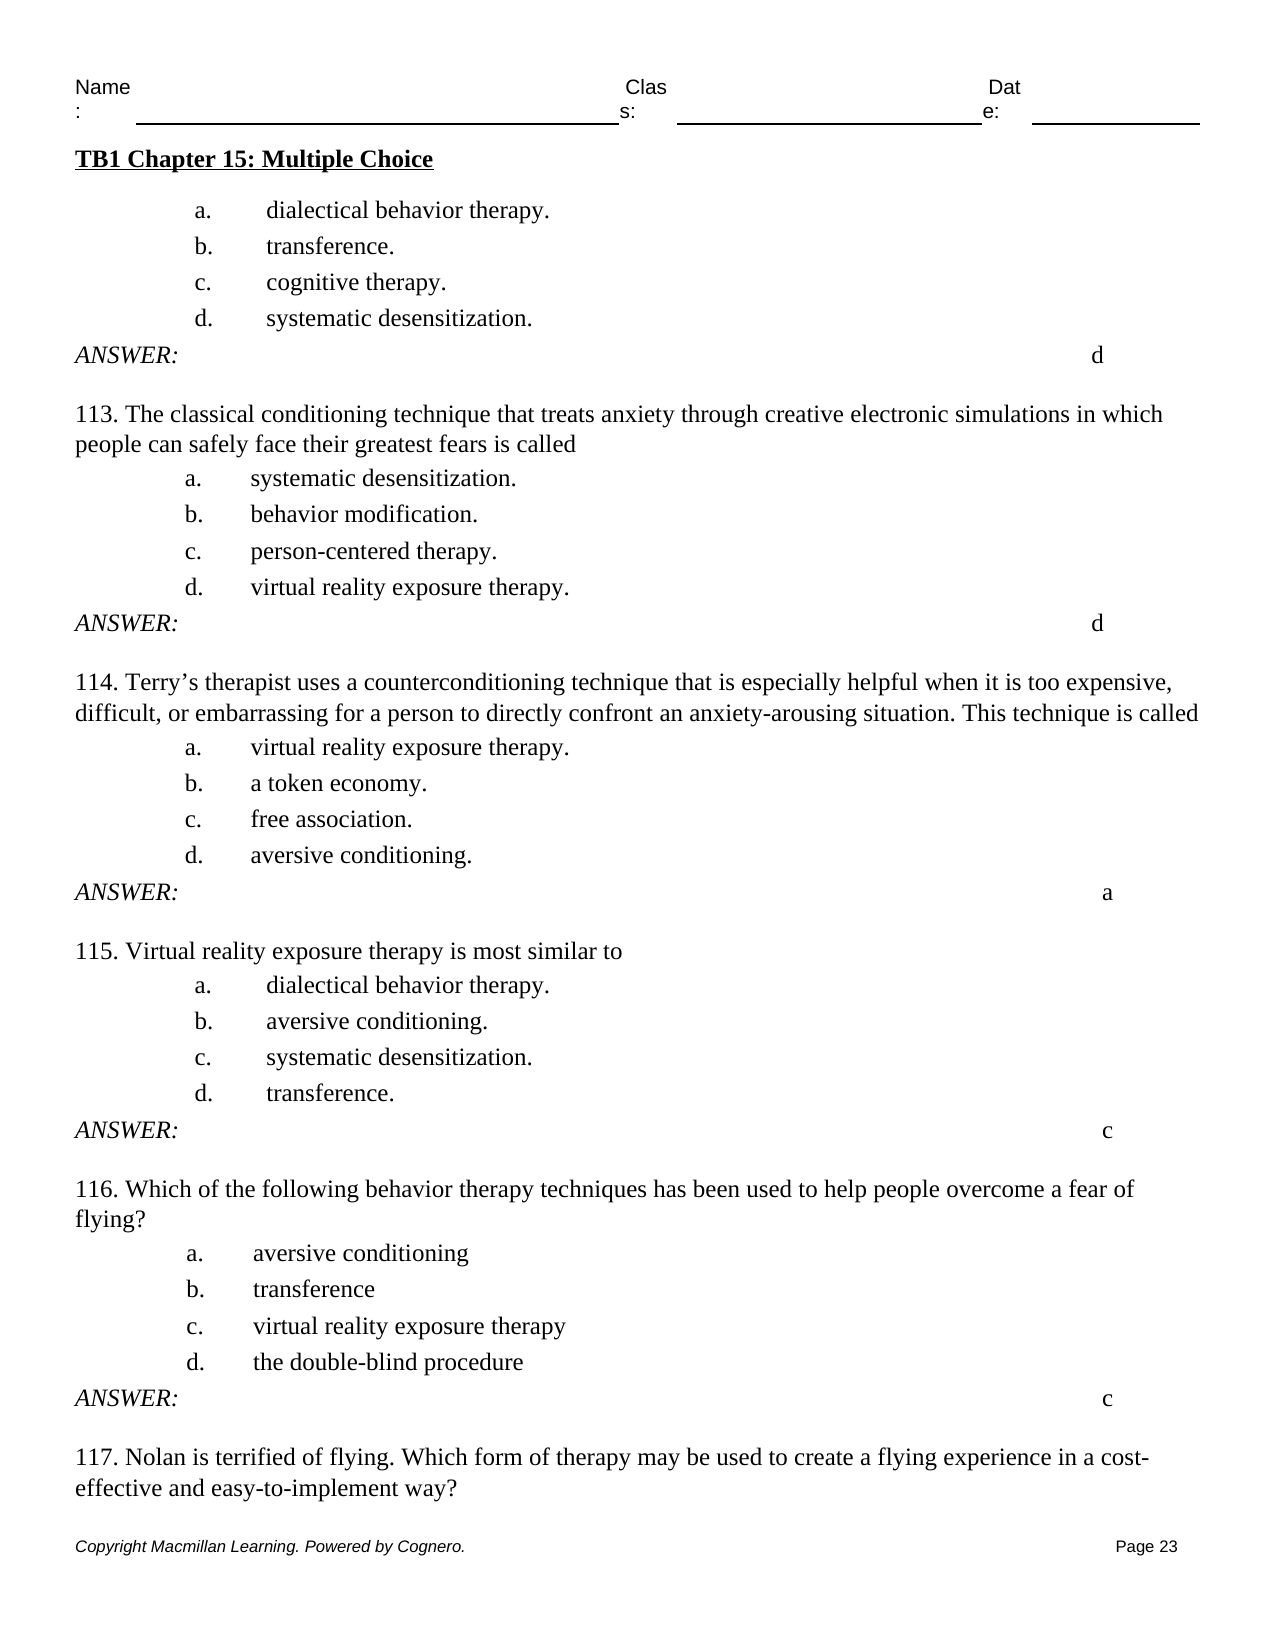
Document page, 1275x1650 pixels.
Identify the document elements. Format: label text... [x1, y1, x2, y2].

table_header 116. Which of the following behavior therapy techniques has been used to help people overcome a fear of flying? [75, 1174, 1200, 1415]
table_header 115. Virtual reality exposure therapy is most similar to [75, 936, 1200, 1147]
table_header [75, 1442, 1200, 1503]
table_header 113. The classical conditioning technique that treats anxiety through creative electronic simulations in which people can safely face their greatest fears is called [75, 399, 1200, 640]
table_header 114. Terry’s therapist uses a counterconditioning technique that is especially helpful when it is too expensive, difficult, or embarrassing for a person to directly confront an anxiety-arousing situation. This technique is called [75, 667, 1200, 909]
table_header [75, 192, 1200, 372]
